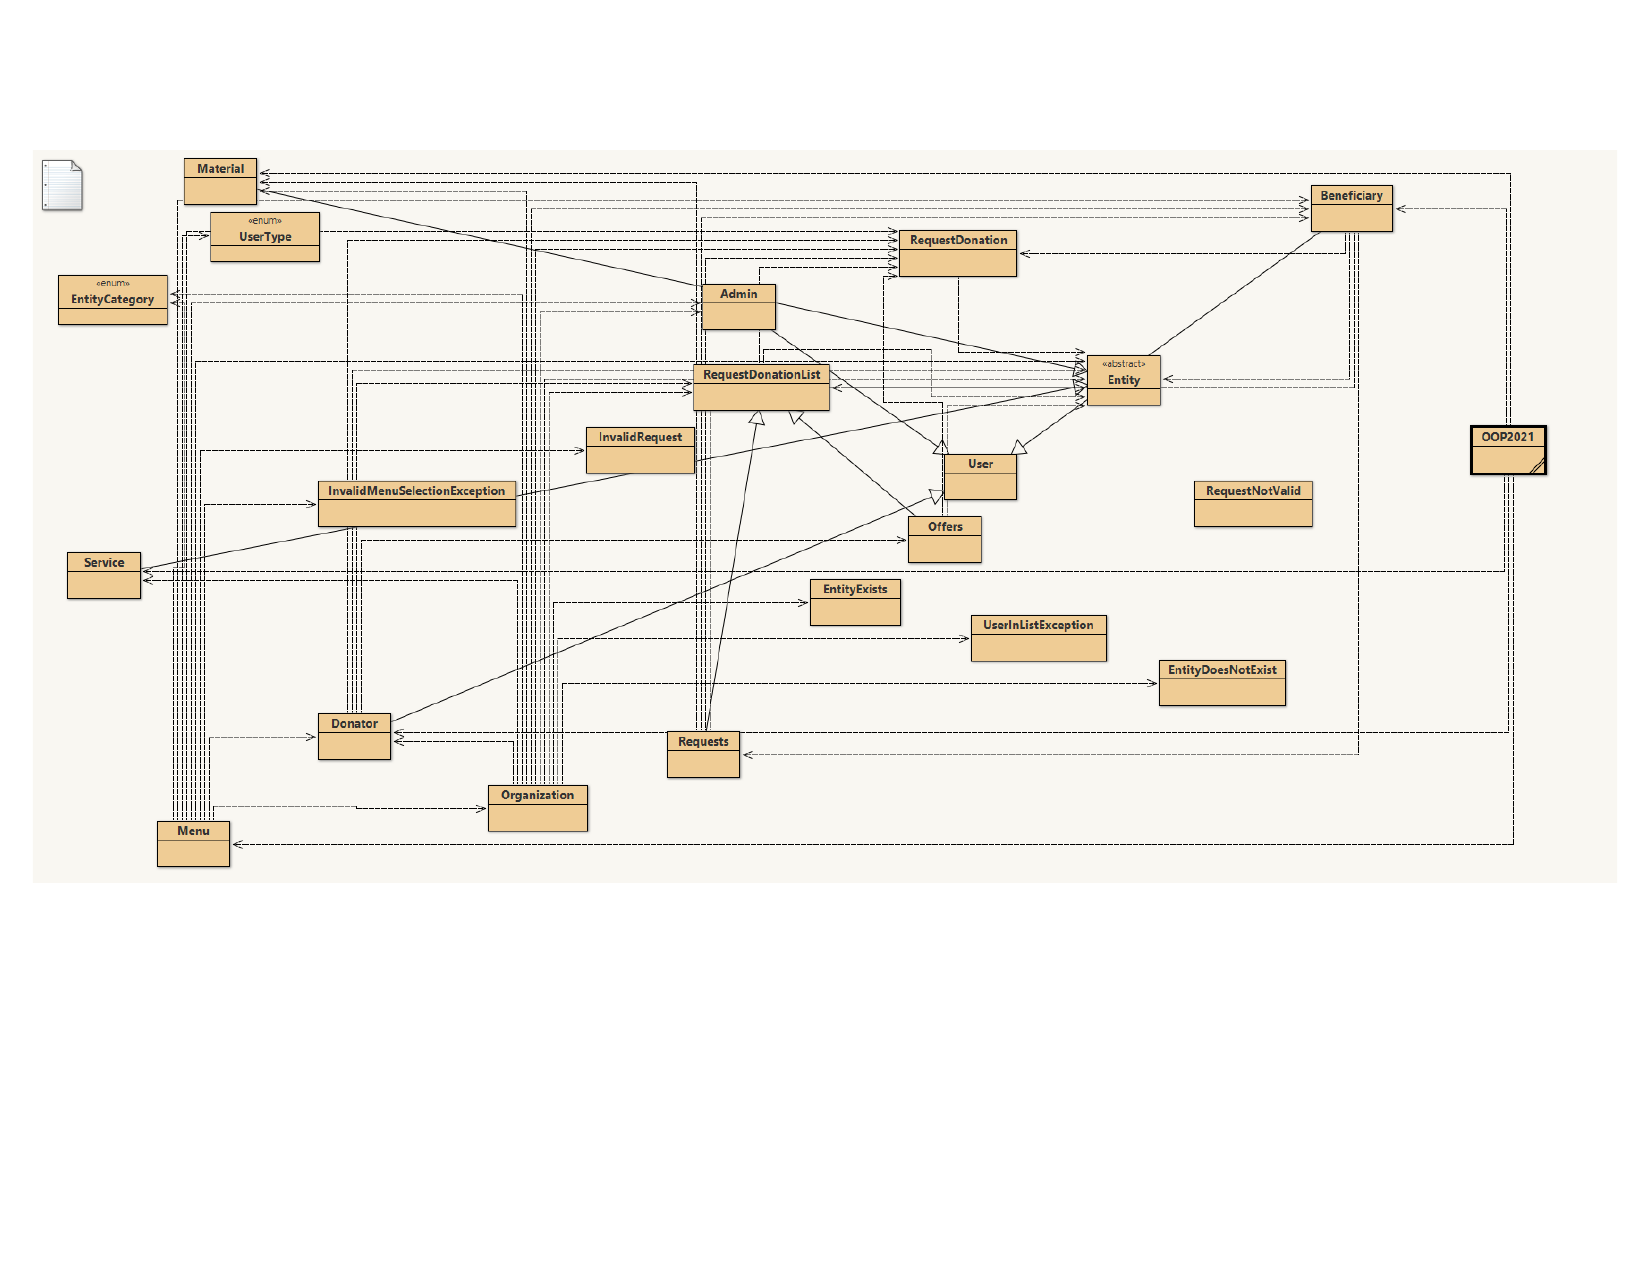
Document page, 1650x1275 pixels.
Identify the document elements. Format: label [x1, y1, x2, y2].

picture [32, 150, 1618, 883]
